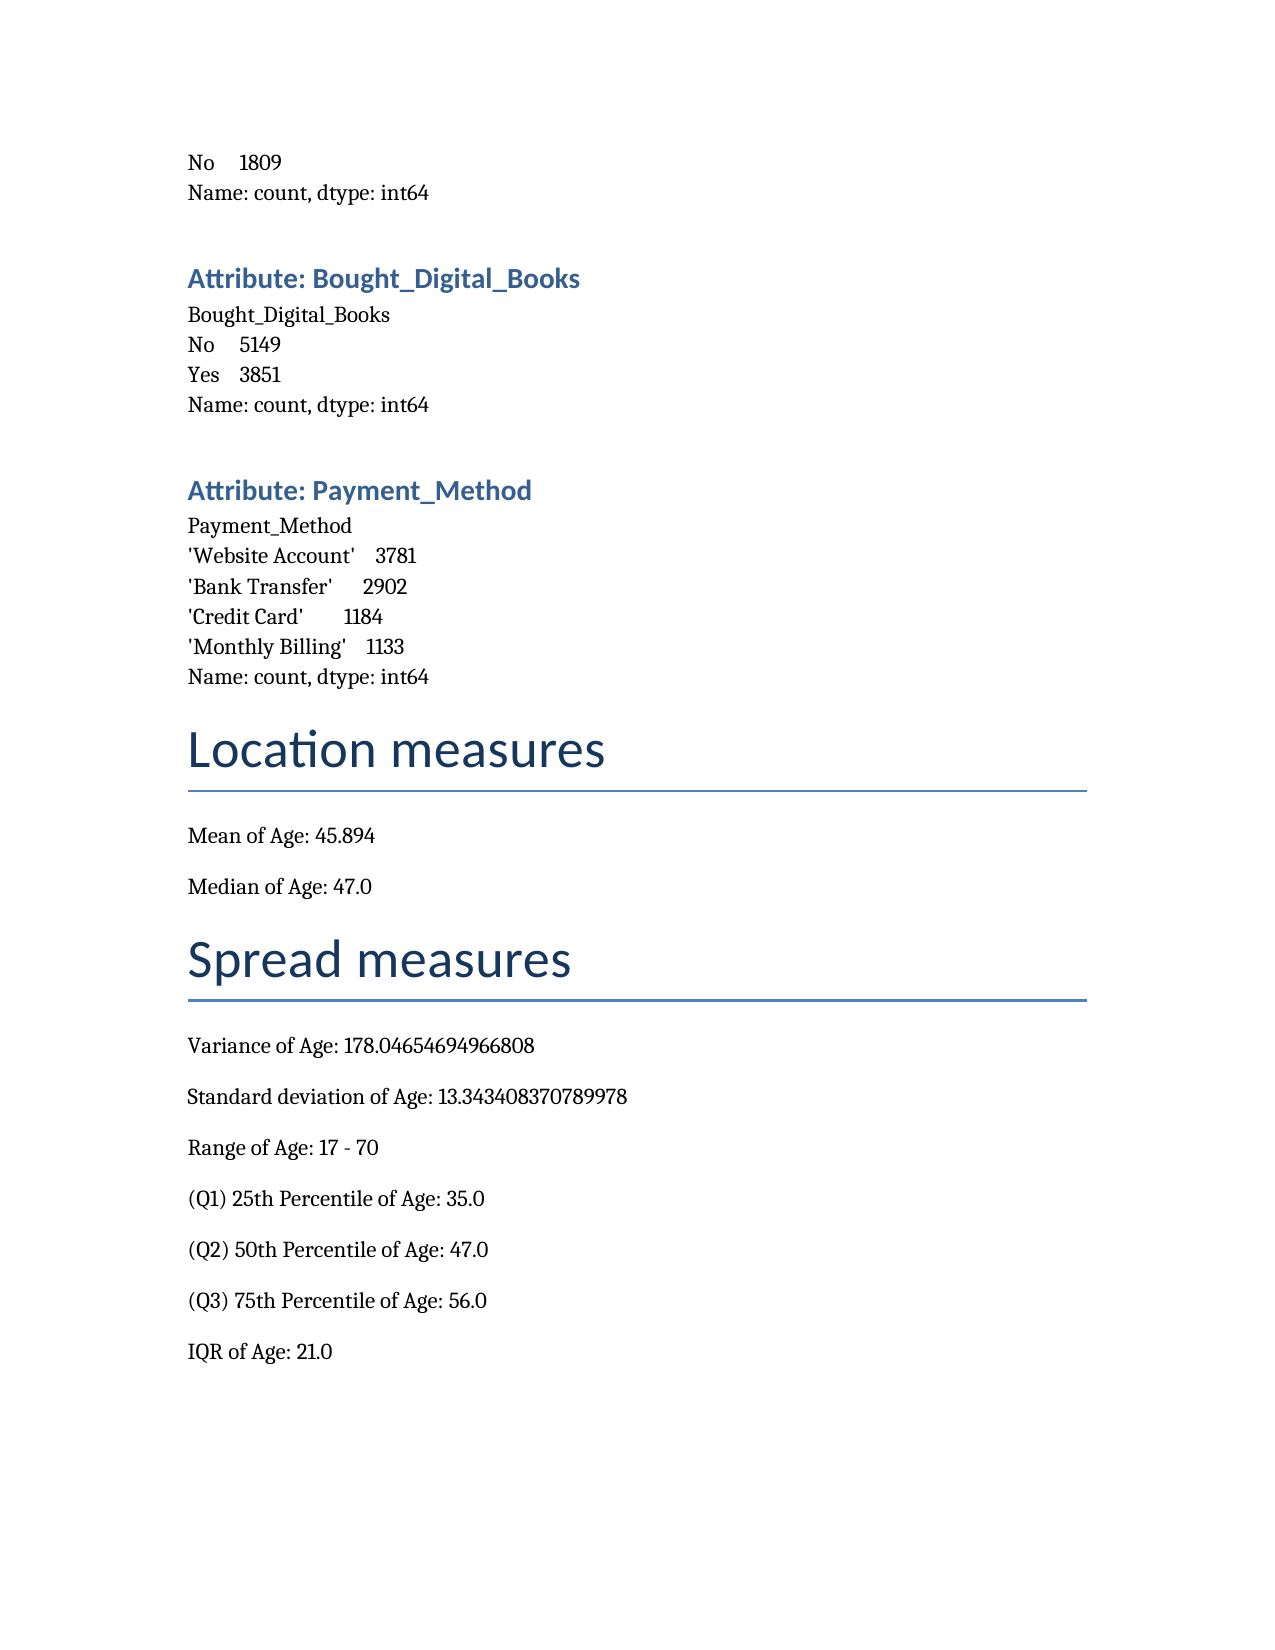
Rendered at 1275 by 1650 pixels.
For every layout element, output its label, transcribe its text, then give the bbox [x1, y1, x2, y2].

text (Q3) 75th Percentile of Age: 56.0 [187, 1288, 1087, 1314]
text Variance of Age: 178.04654694966808 [187, 1033, 1087, 1059]
title Spread measures [187, 925, 1087, 1002]
text (Q2) 50th Percentile of Age: 47.0 [187, 1237, 1087, 1263]
title Location measures [187, 715, 1087, 792]
text (Q1) 25th Percentile of Age: 35.0 [187, 1186, 1087, 1212]
text Range of Age: 17 - 70 [187, 1135, 1087, 1161]
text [187, 150, 1087, 207]
text Standard deviation of Age: 13.343408370789978 [187, 1084, 1087, 1110]
text Median of Age: 47.0 [187, 874, 1087, 900]
text Bought_Digital_Books No 5149 Yes 3851 Name: count, dtype: int64 [187, 301, 1087, 418]
subtitle Attribute: Payment_Method [187, 472, 1087, 508]
text Payment_Method 'Website Account' 3781 'Bank Transfer' 2902 'Credit Card' 1184 'Monthly Billing' 1133 Name: count, dtype: int64 [187, 513, 1087, 691]
text Mean of Age: 45.894 [187, 823, 1087, 849]
subtitle Attribute: Bought_Digital_Books [187, 260, 1087, 296]
text IQR of Age: 21.0 [187, 1339, 1087, 1366]
